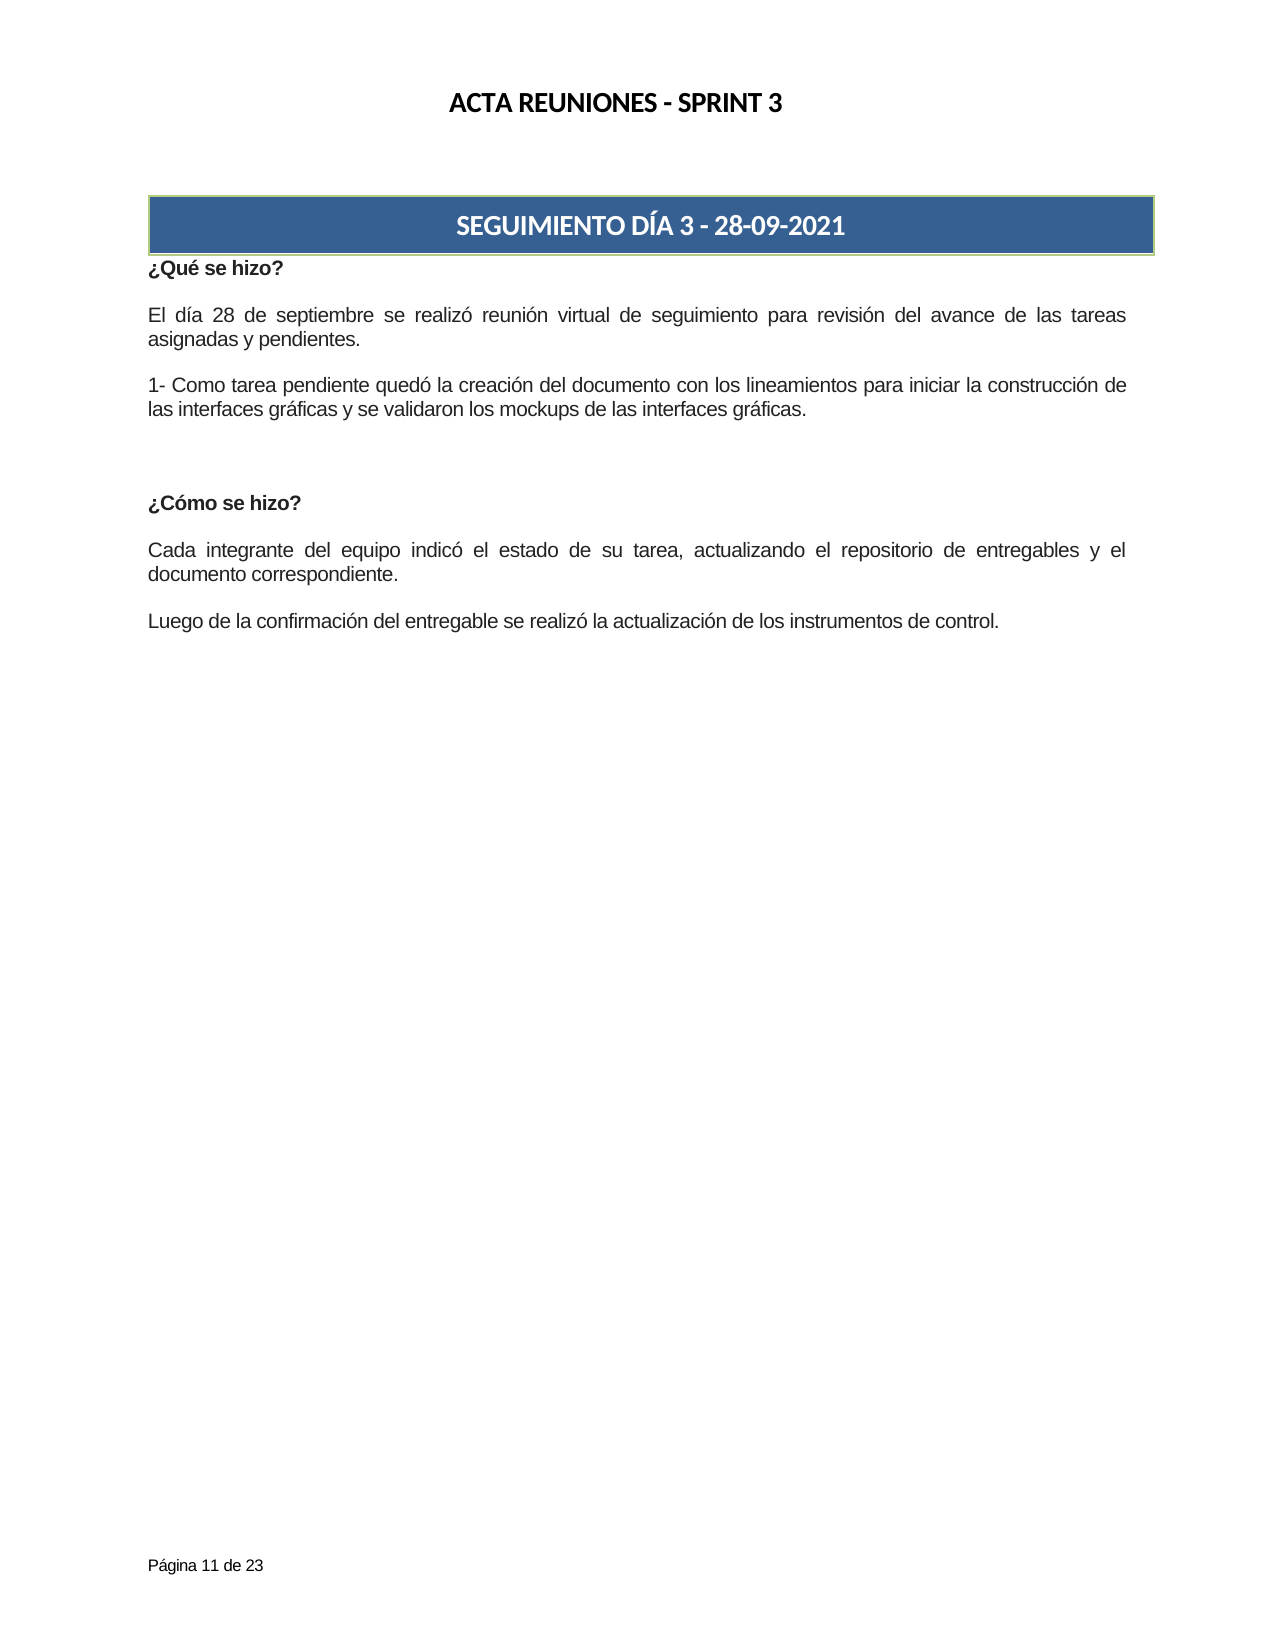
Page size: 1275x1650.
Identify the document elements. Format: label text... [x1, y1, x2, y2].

text Cada integrante del equipo indicó el estado de su tarea, actualizando el repositorio de entregables y el documento correspondiente. [148, 538, 1127, 586]
text 1- Como tarea pendiente quedó la creación del documento con los lineamientos para iniciar la construcción de las interfaces gráficas y se validaron los mockups de las interfaces gráficas. [148, 373, 1127, 421]
text Luego de la confirmación del entregable se realizó la actualización de los instrumentos de control. [148, 609, 1127, 633]
table_header SEGUIMIENTO DÍA 3 - 28-09-2021 [150, 197, 1153, 253]
text ¿Qué se hizo? [148, 256, 1127, 279]
text ¿Cómo se hizo? [148, 491, 1127, 515]
text El día 28 de septiembre se realizó reunión virtual de seguimiento para revisión del avance de las tareas asignadas y pendientes. [148, 302, 1127, 350]
